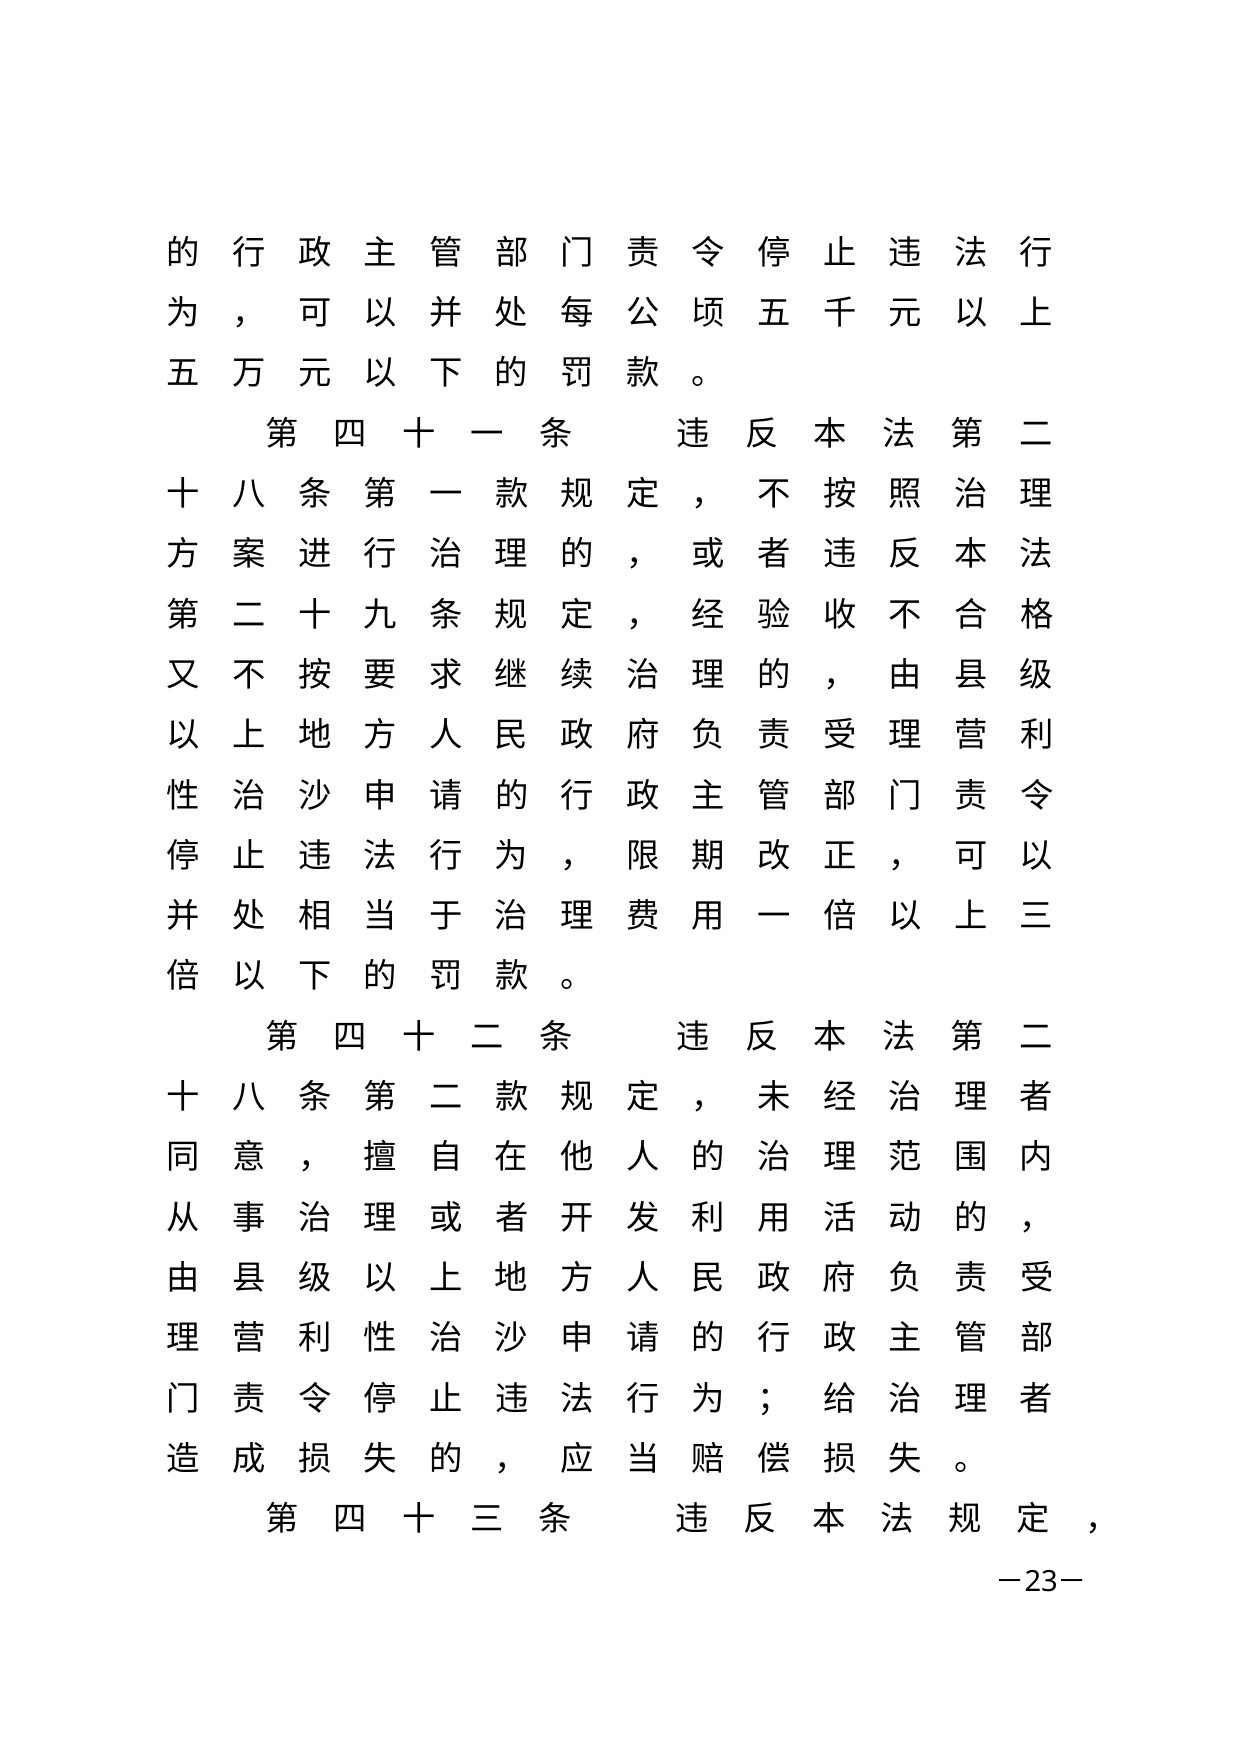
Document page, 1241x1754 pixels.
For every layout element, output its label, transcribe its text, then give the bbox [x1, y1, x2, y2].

text 第四十一条 违反本法第二十八条第一款规定，不按照治理方案进行治理的，或者违反本法第二十九条规定，经验收不合格又不按要求继续治理的，由县级以上地方人民政府负责受理营利性治沙申请的行政主管部门责令停止违法行为，限期改正，可以并处相当于治理费用一倍以上三倍以下的罚款。 [167, 400, 1085, 1003]
text 第四十条 违反本法规定，进行营利性治沙活动，造成土地沙化加重的，由县级以上地方人民政府负责受理营利性治沙申请的行政主管部门责令停止违法行为，可以并处每公顷五千元以上五万元以下的罚款。 [167, 219, 1085, 400]
text 第四十二条 违反本法第二十八条第二款规定，未经治理者同意，擅自在他人的治理范围内从事治理或者开发利用活动的，由县级以上地方人民政府负责受理营利性治沙申请的行政主管部门责令停止违法行为；给治理者造成损失的，应当赔偿损失。 [167, 1003, 1085, 1486]
text 第四十三条 违反本法规定，有下列情形之一的，对直接负责的主管人员和其他直接责任人员，由所在单位、监察机关或者上级行政主管部门依法给予行政处分： [167, 1486, 1085, 1546]
